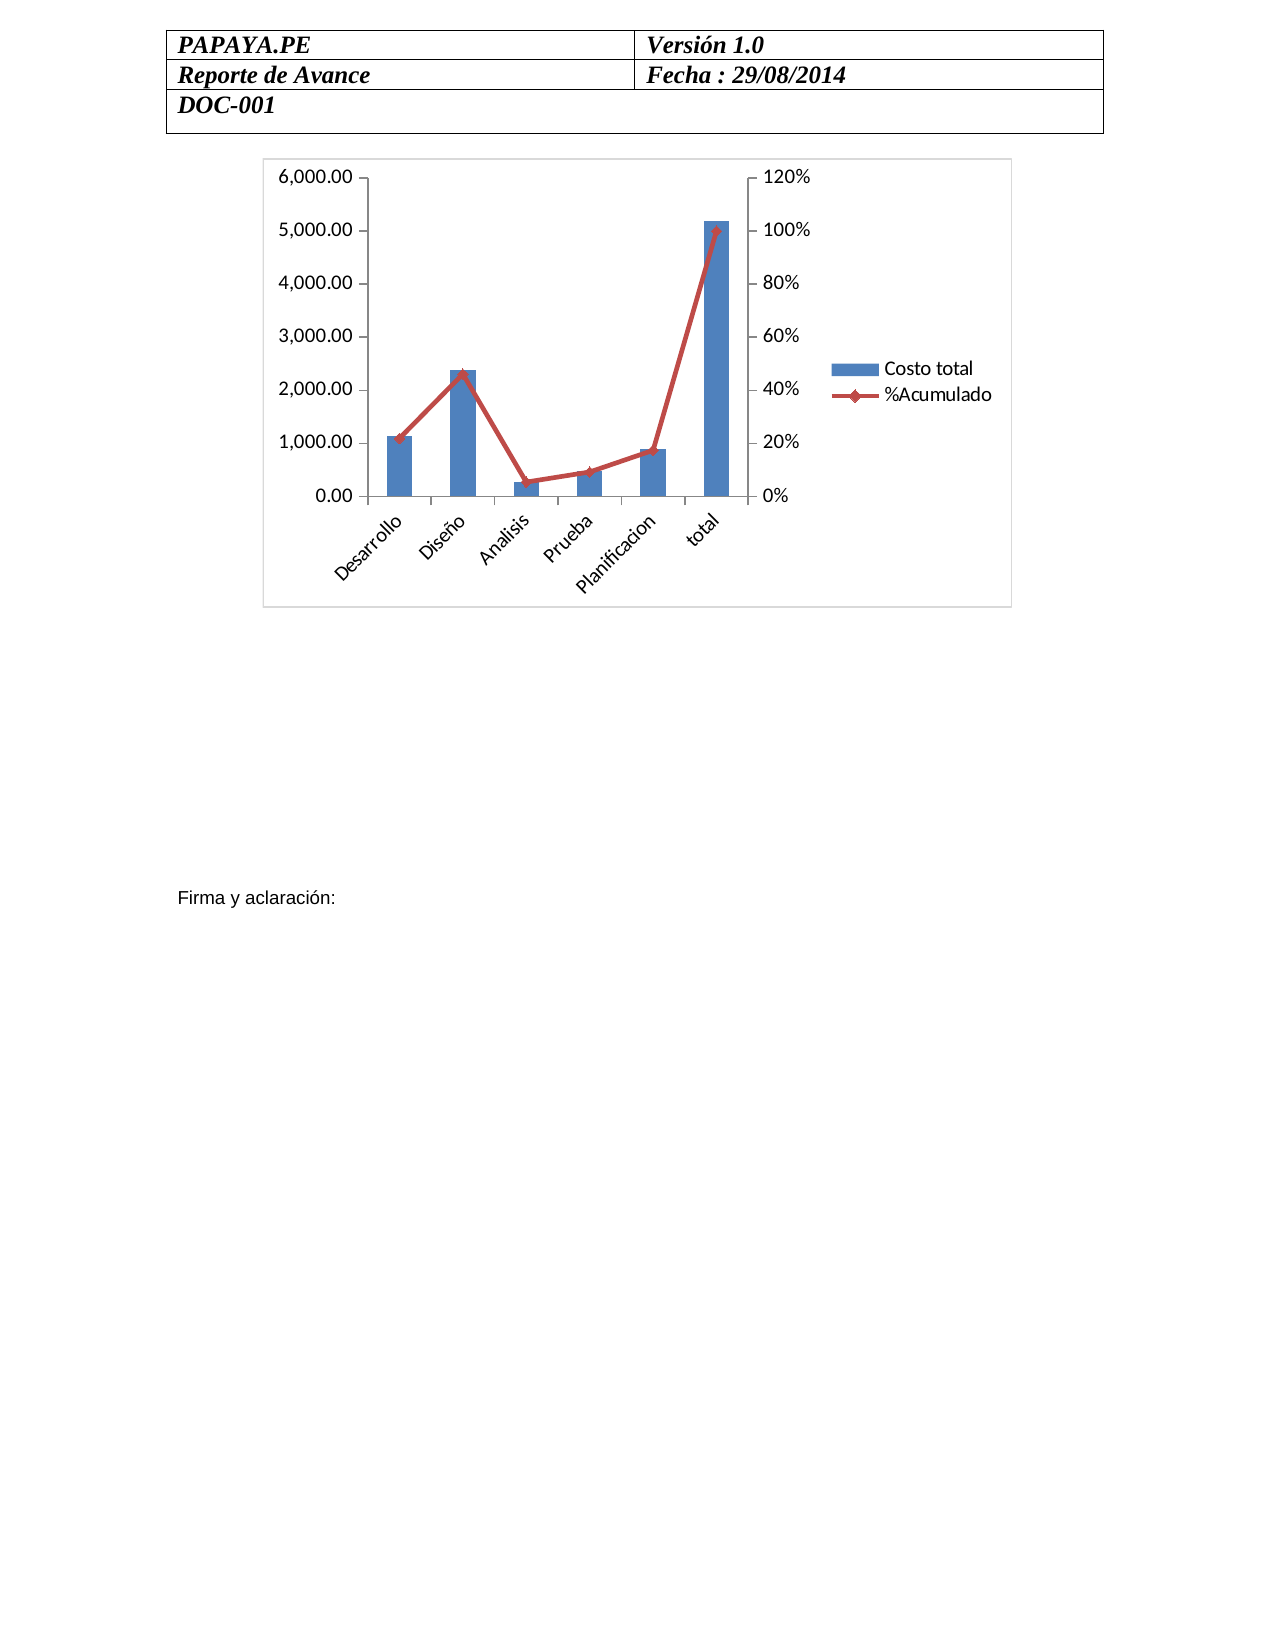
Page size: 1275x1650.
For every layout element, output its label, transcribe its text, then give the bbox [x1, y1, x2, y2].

text Firma y aclaración: [177, 883, 1098, 908]
